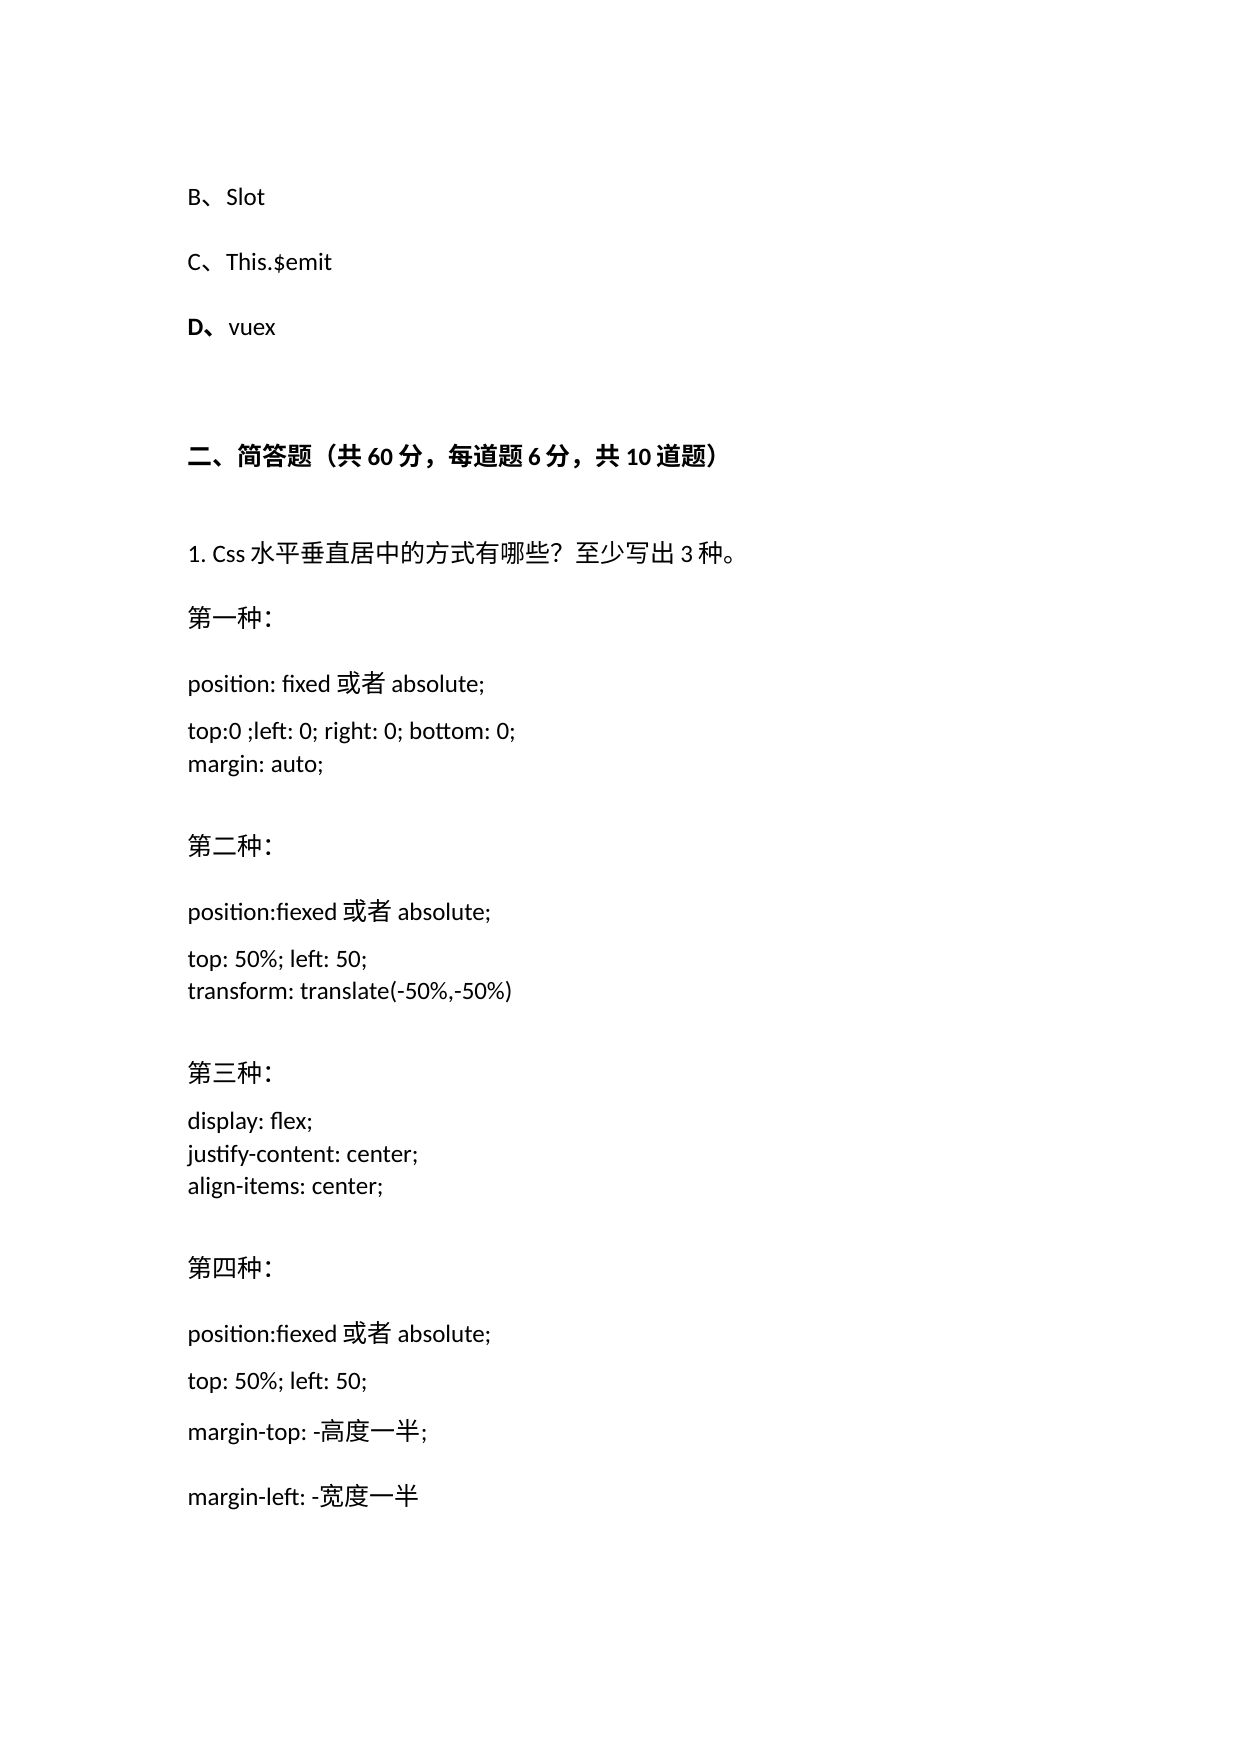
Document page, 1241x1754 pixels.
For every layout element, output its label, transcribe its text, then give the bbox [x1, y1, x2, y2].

list display: flex; [187, 1104, 1053, 1137]
list vuex [187, 292, 1053, 422]
list justify-content: center; [187, 1137, 1053, 1169]
list top: 50%; left: 50; [187, 942, 1053, 974]
list 第三种： [187, 1039, 1053, 1104]
list top: 50%; left: 50; [187, 1364, 1053, 1397]
list position: fixed或者absolute; [187, 649, 1053, 714]
list position:fiexed或者absolute; [187, 877, 1053, 942]
list This.$emit [187, 227, 1053, 292]
list position:fiexed或者absolute; [187, 1299, 1053, 1364]
list Slot [187, 162, 1053, 227]
list margin-left: -宽度一半 [187, 1462, 1053, 1527]
list 简答题（共60分，每道题6分，共10道题） [187, 422, 1053, 487]
list align-items: center; [187, 1169, 1053, 1202]
list Css水平垂直居中的方式有哪些？至少写出3种。 [187, 519, 1053, 584]
list 第四种： [187, 1234, 1053, 1299]
list 第一种： [187, 584, 1053, 649]
list margin-top: -高度一半; [187, 1397, 1053, 1462]
list transform: translate(-50%,-50%) [187, 974, 1053, 1007]
list top:0 ;left: 0; right: 0; bottom: 0; margin: auto; [187, 714, 1053, 779]
list 第二种： [187, 812, 1053, 877]
